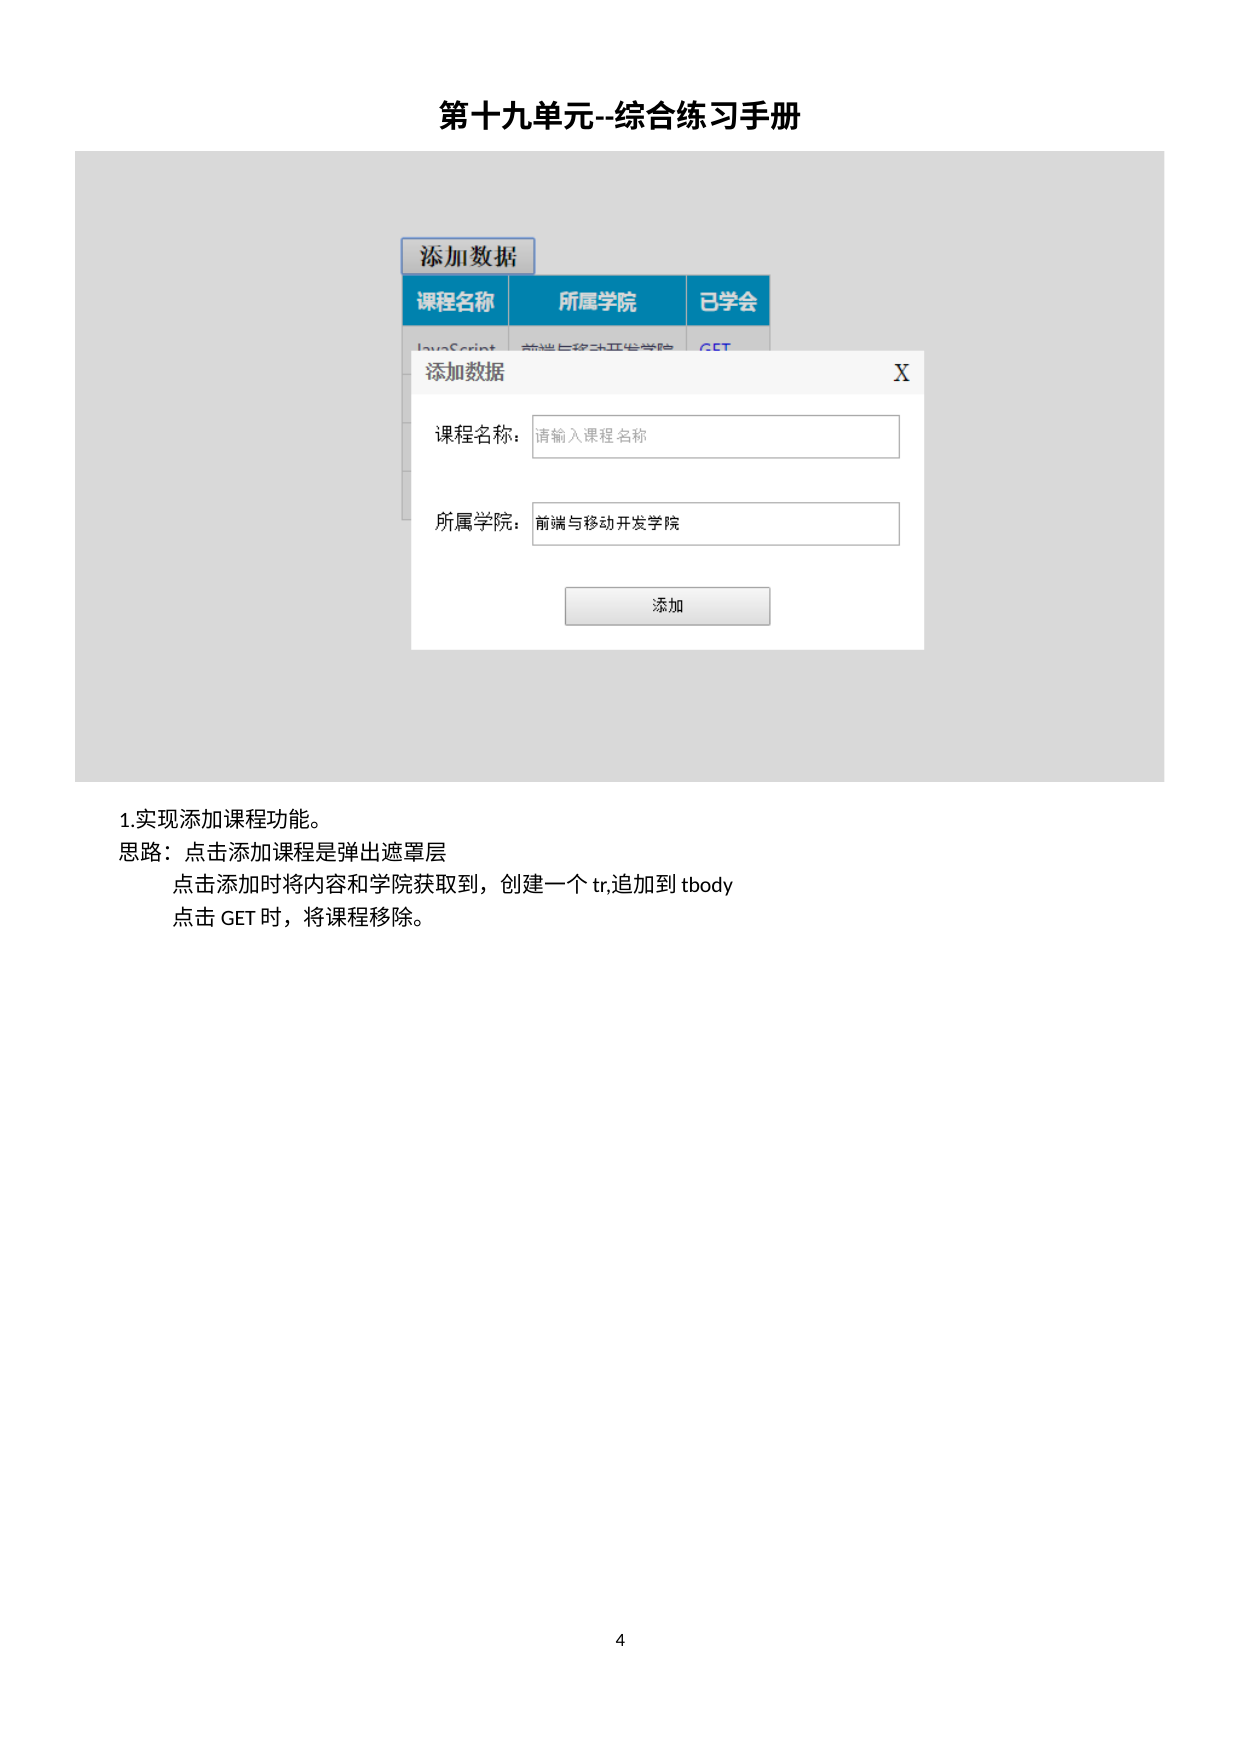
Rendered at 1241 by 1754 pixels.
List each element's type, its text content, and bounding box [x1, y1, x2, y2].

list 实现添加课程功能。 [75, 802, 1165, 834]
picture [75, 151, 1165, 782]
list 点击GET时，将课程移除。 [119, 899, 1165, 932]
list 点击添加时将内容和学院获取到，创建一个tr,追加到tbody [119, 867, 1165, 899]
list 思路：点击添加课程是弹出遮罩层 [75, 834, 1165, 867]
